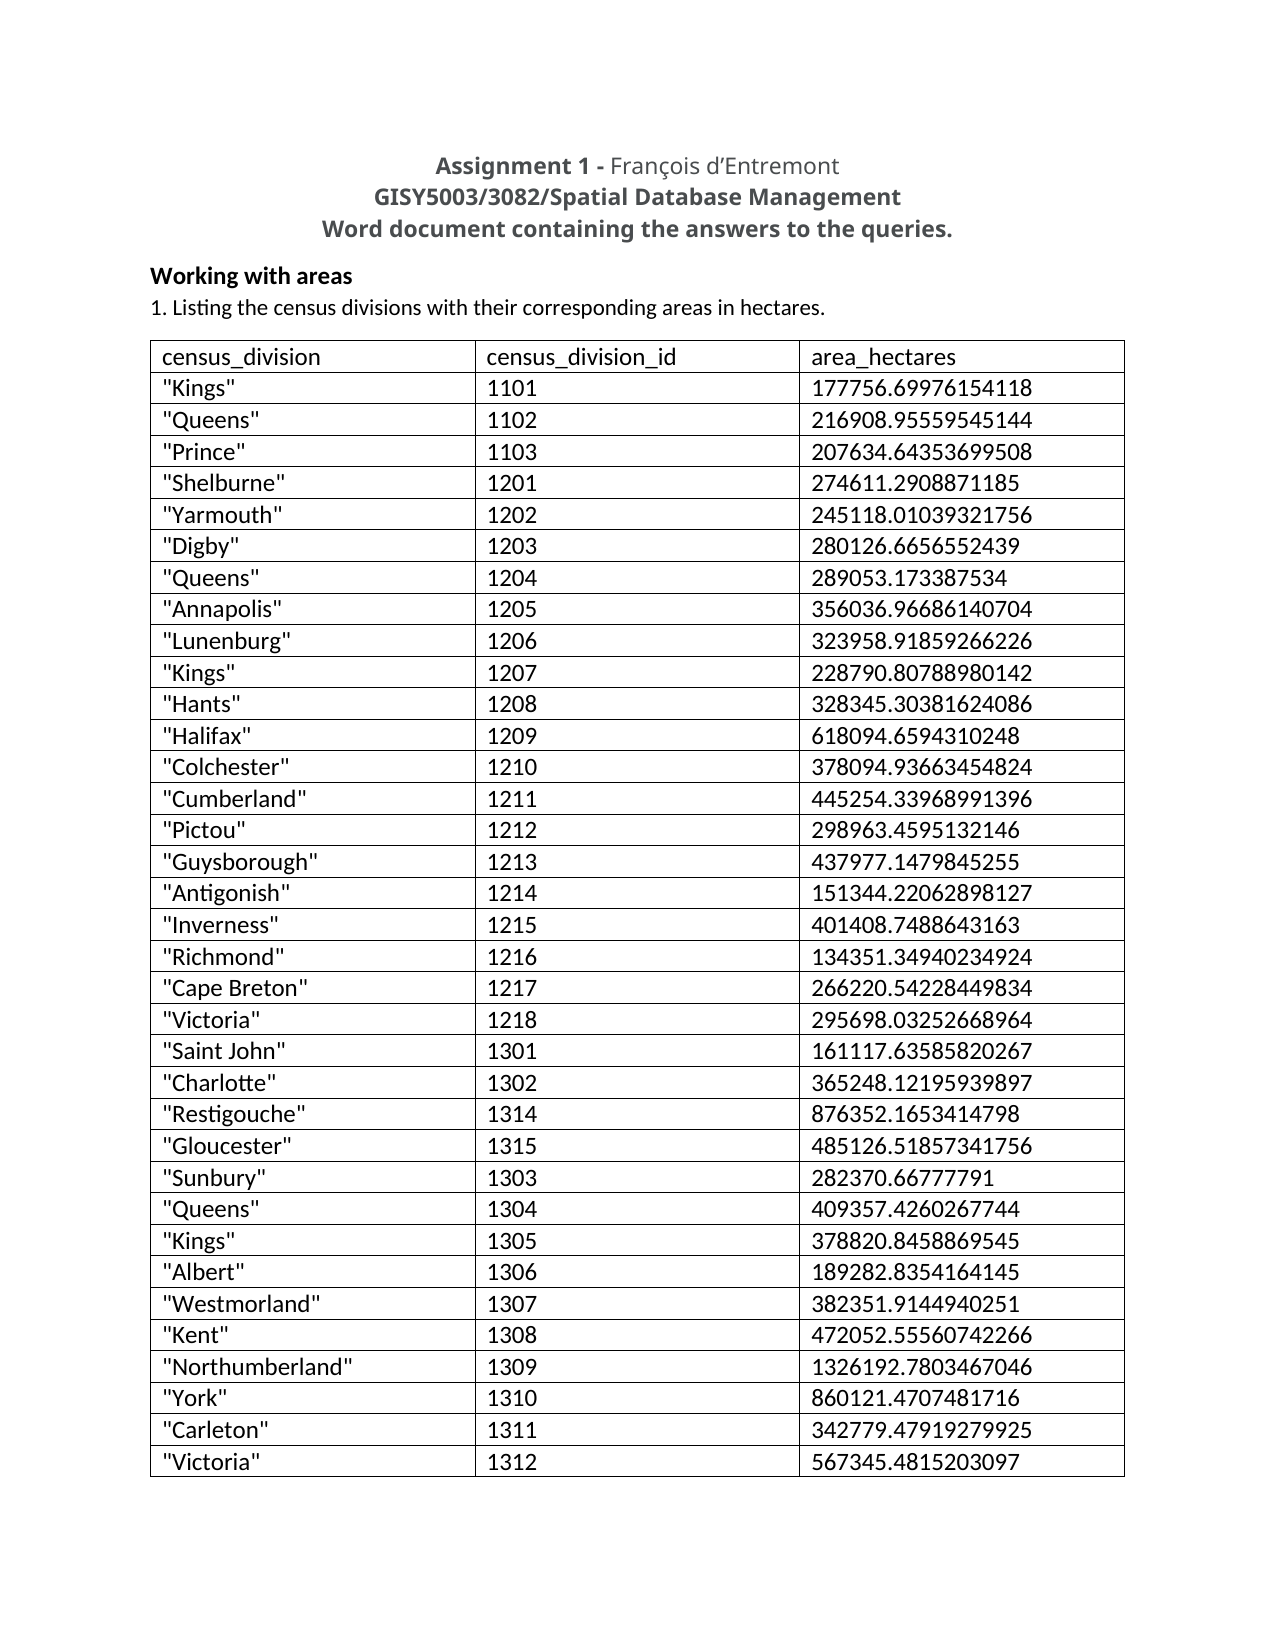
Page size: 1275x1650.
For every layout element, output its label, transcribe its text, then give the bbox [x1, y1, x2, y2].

table_cell 1203 [476, 530, 799, 561]
table_cell 437977.1479845255 [800, 846, 1124, 877]
table_cell 1310 [476, 1383, 799, 1413]
table_cell 1211 [476, 783, 799, 813]
table_cell 298963.4595132146 [800, 815, 1124, 845]
table_cell 1210 [476, 751, 799, 782]
table_cell 1215 [476, 909, 799, 940]
table_cell 1304 [476, 1193, 799, 1224]
table_cell 1214 [476, 878, 799, 908]
table_cell 1315 [476, 1130, 799, 1161]
table_cell 1306 [476, 1256, 799, 1287]
table_cell 189282.8354164145 [800, 1256, 1124, 1287]
table_cell 445254.33968991396 [800, 783, 1124, 813]
table_cell "Gloucester" [151, 1130, 475, 1161]
table_cell "Cumberland" [151, 783, 475, 813]
table_cell 485126.51857341756 [800, 1130, 1124, 1161]
table_cell "Halifax" [151, 720, 475, 750]
text Working with areas 1. Listing the census divisions with their corresponding areas in hectares. [150, 260, 1125, 321]
table_cell 1314 [476, 1099, 799, 1129]
table_cell 876352.1653414798 [800, 1099, 1124, 1129]
table_cell 289053.173387534 [800, 562, 1124, 592]
table_cell 1202 [476, 499, 799, 529]
table_cell 1311 [476, 1414, 799, 1445]
table_cell 295698.03252668964 [800, 1004, 1124, 1034]
table_cell 228790.80788980142 [800, 657, 1124, 687]
table_header census_division [151, 341, 475, 372]
table_cell 1101 [476, 373, 799, 403]
table_cell 1308 [476, 1320, 799, 1350]
table_cell "Kings" [151, 657, 475, 687]
table_cell 409357.4260267744 [800, 1193, 1124, 1224]
table_cell 323958.91859266226 [800, 625, 1124, 656]
table_cell "Pictou" [151, 815, 475, 845]
table_cell 365248.12195939897 [800, 1067, 1124, 1097]
table_cell "Victoria" [151, 1004, 475, 1034]
table_cell 1206 [476, 625, 799, 656]
table_cell 472052.55560742266 [800, 1320, 1124, 1350]
table_cell 1204 [476, 562, 799, 592]
table_cell 328345.30381624086 [800, 688, 1124, 719]
table_cell "Charlotte" [151, 1067, 475, 1097]
table_cell 1207 [476, 657, 799, 687]
table_cell 401408.7488643163 [800, 909, 1124, 940]
table_cell 161117.63585820267 [800, 1035, 1124, 1066]
table_cell 1301 [476, 1035, 799, 1066]
table_cell 567345.4815203097 [800, 1446, 1124, 1476]
table_cell 216908.95559545144 [800, 404, 1124, 435]
table_cell 378820.8458869545 [800, 1225, 1124, 1255]
table_cell 1201 [476, 467, 799, 498]
table_cell "Victoria" [151, 1446, 475, 1476]
table_cell 342779.47919279925 [800, 1414, 1124, 1445]
table_cell "Kent" [151, 1320, 475, 1350]
table_cell 1209 [476, 720, 799, 750]
table_cell "York" [151, 1383, 475, 1413]
table_cell 245118.01039321756 [800, 499, 1124, 529]
table_cell "Antigonish" [151, 878, 475, 908]
table_cell "Westmorland" [151, 1288, 475, 1318]
table_cell 1326192.7803467046 [800, 1351, 1124, 1382]
table_cell 1205 [476, 594, 799, 624]
table_cell 1103 [476, 436, 799, 466]
table_cell "Lunenburg" [151, 625, 475, 656]
table_cell 207634.64353699508 [800, 436, 1124, 466]
table_cell "Annapolis" [151, 594, 475, 624]
table_cell "Carleton" [151, 1414, 475, 1445]
table_cell "Inverness" [151, 909, 475, 940]
table_cell "Digby" [151, 530, 475, 561]
table_cell 1302 [476, 1067, 799, 1097]
table_cell 1218 [476, 1004, 799, 1034]
table_cell 1309 [476, 1351, 799, 1382]
text Assignment 1 - François d’Entremont GISY5003/3082/Spatial Database Management Word document containing the answers to the queries. [150, 150, 1125, 244]
table_cell "Richmond" [151, 941, 475, 971]
table_cell "Kings" [151, 1225, 475, 1255]
table_cell 266220.54228449834 [800, 972, 1124, 1003]
table_cell "Colchester" [151, 751, 475, 782]
table_cell "Hants" [151, 688, 475, 719]
table_cell "Guysborough" [151, 846, 475, 877]
table_cell 1312 [476, 1446, 799, 1476]
table_cell 1303 [476, 1162, 799, 1192]
table_cell "Albert" [151, 1256, 475, 1287]
table_cell 860121.4707481716 [800, 1383, 1124, 1413]
table_cell 274611.2908871185 [800, 467, 1124, 498]
table_cell 356036.96686140704 [800, 594, 1124, 624]
table_cell 378094.93663454824 [800, 751, 1124, 782]
table_cell "Prince" [151, 436, 475, 466]
table_header area_hectares [800, 341, 1124, 372]
table_cell "Sunbury" [151, 1162, 475, 1192]
table_cell 1208 [476, 688, 799, 719]
table_cell "Saint John" [151, 1035, 475, 1066]
table_cell "Kings" [151, 373, 475, 403]
table_cell 1217 [476, 972, 799, 1003]
table_cell 151344.22062898127 [800, 878, 1124, 908]
table_cell 1212 [476, 815, 799, 845]
table_cell 177756.69976154118 [800, 373, 1124, 403]
table_cell 282370.66777791 [800, 1162, 1124, 1192]
table_cell 1216 [476, 941, 799, 971]
table_cell 1213 [476, 846, 799, 877]
table_cell 1305 [476, 1225, 799, 1255]
table_cell "Northumberland" [151, 1351, 475, 1382]
table_cell 280126.6656552439 [800, 530, 1124, 561]
table_cell 382351.9144940251 [800, 1288, 1124, 1318]
table_cell 1307 [476, 1288, 799, 1318]
table_cell "Queens" [151, 562, 475, 592]
table_cell 1102 [476, 404, 799, 435]
table_cell "Cape Breton" [151, 972, 475, 1003]
table_cell "Shelburne" [151, 467, 475, 498]
table_cell "Restigouche" [151, 1099, 475, 1129]
table_cell "Queens" [151, 404, 475, 435]
table_cell 618094.6594310248 [800, 720, 1124, 750]
table_cell "Yarmouth" [151, 499, 475, 529]
table_cell "Queens" [151, 1193, 475, 1224]
table_cell 134351.34940234924 [800, 941, 1124, 971]
table_header census_division_id [476, 341, 799, 372]
